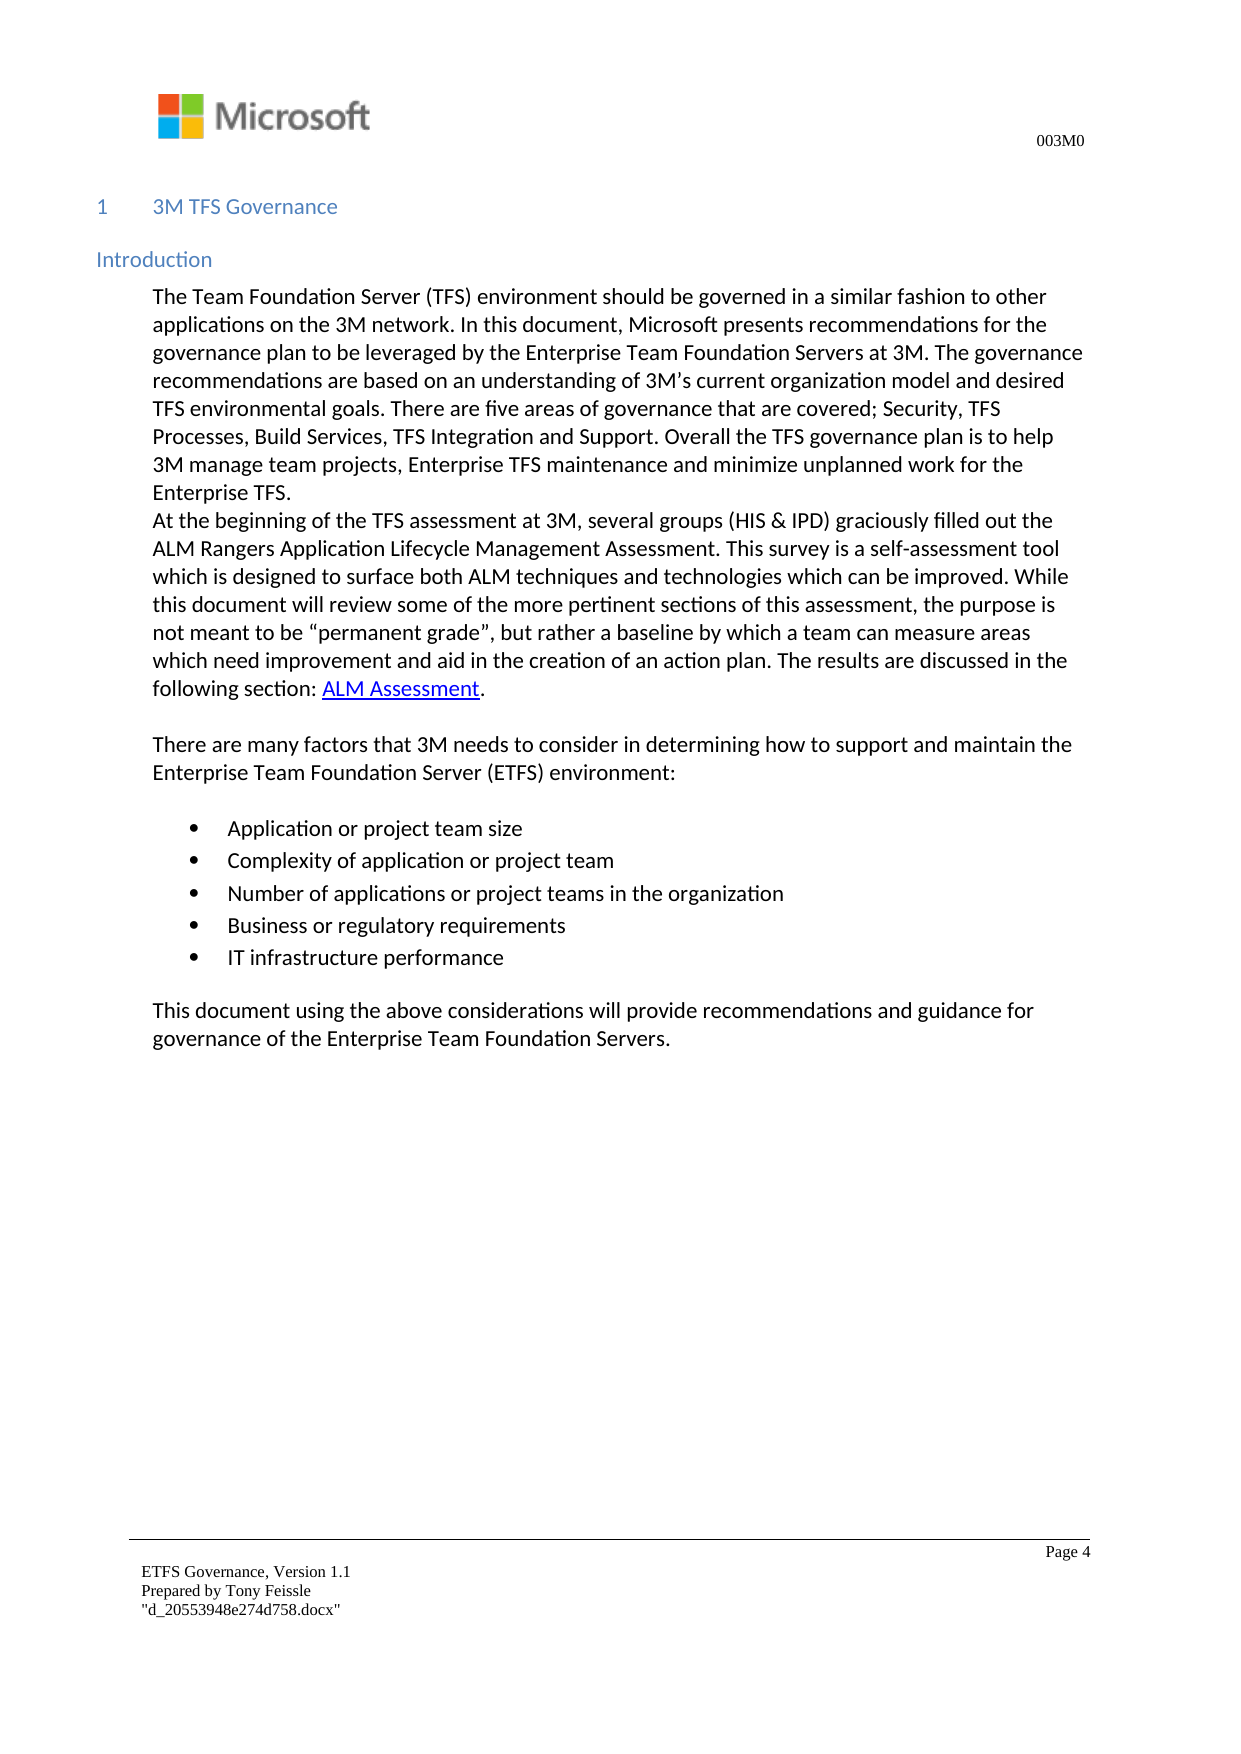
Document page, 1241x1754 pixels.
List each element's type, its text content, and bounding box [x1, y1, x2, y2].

list IT infrastructure performance [190, 943, 1090, 971]
text At the beginning of the TFS assessment at 3M, several groups (HIS & IPD) graciously filled out the ALM Rangers Application Lifecycle Management Assessment. This survey is a self-assessment tool which is designed to surface both ALM techniques and technologies which can be improved. While this document will review some of the more pertinent sections of this assessment, the purpose is not meant to be “permanent grade”, but rather a baseline by which a team can measure areas which need improvement and aid in the creation of an action plan. The results are discussed in the following section: ALM Assessment. [152, 506, 1090, 702]
list Number of applications or project teams in the organization [190, 879, 1090, 907]
picture [158, 94, 371, 140]
text This document using the above considerations will provide recommendations and guidance for governance of the Enterprise Team Foundation Servers. [152, 996, 1090, 1052]
list Complexity of application or project team [190, 846, 1090, 874]
text There are many factors that 3M needs to consider in determining how to support and maintain the Enterprise Team Foundation Server (ETFS) environment: [152, 730, 1090, 786]
subtitle Introduction [96, 246, 1090, 273]
subtitle 3M TFS Governance [96, 192, 1090, 221]
list Application or project team size [190, 814, 1090, 842]
text The Team Foundation Server (TFS) environment should be governed in a similar fashion to other applications on the 3M network. In this document, Microsoft presents recommendations for the governance plan to be leveraged by the Enterprise Team Foundation Servers at 3M. The governance recommendations are based on an understanding of 3M’s current organization model and desired TFS environmental goals. There are five areas of governance that are covered; Security, TFS Processes, Build Services, TFS Integration and Support. Overall the TFS governance plan is to help 3M manage team projects, Enterprise TFS maintenance and minimize unplanned work for the Enterprise TFS. [152, 282, 1090, 506]
list Business or regulatory requirements [190, 911, 1090, 939]
